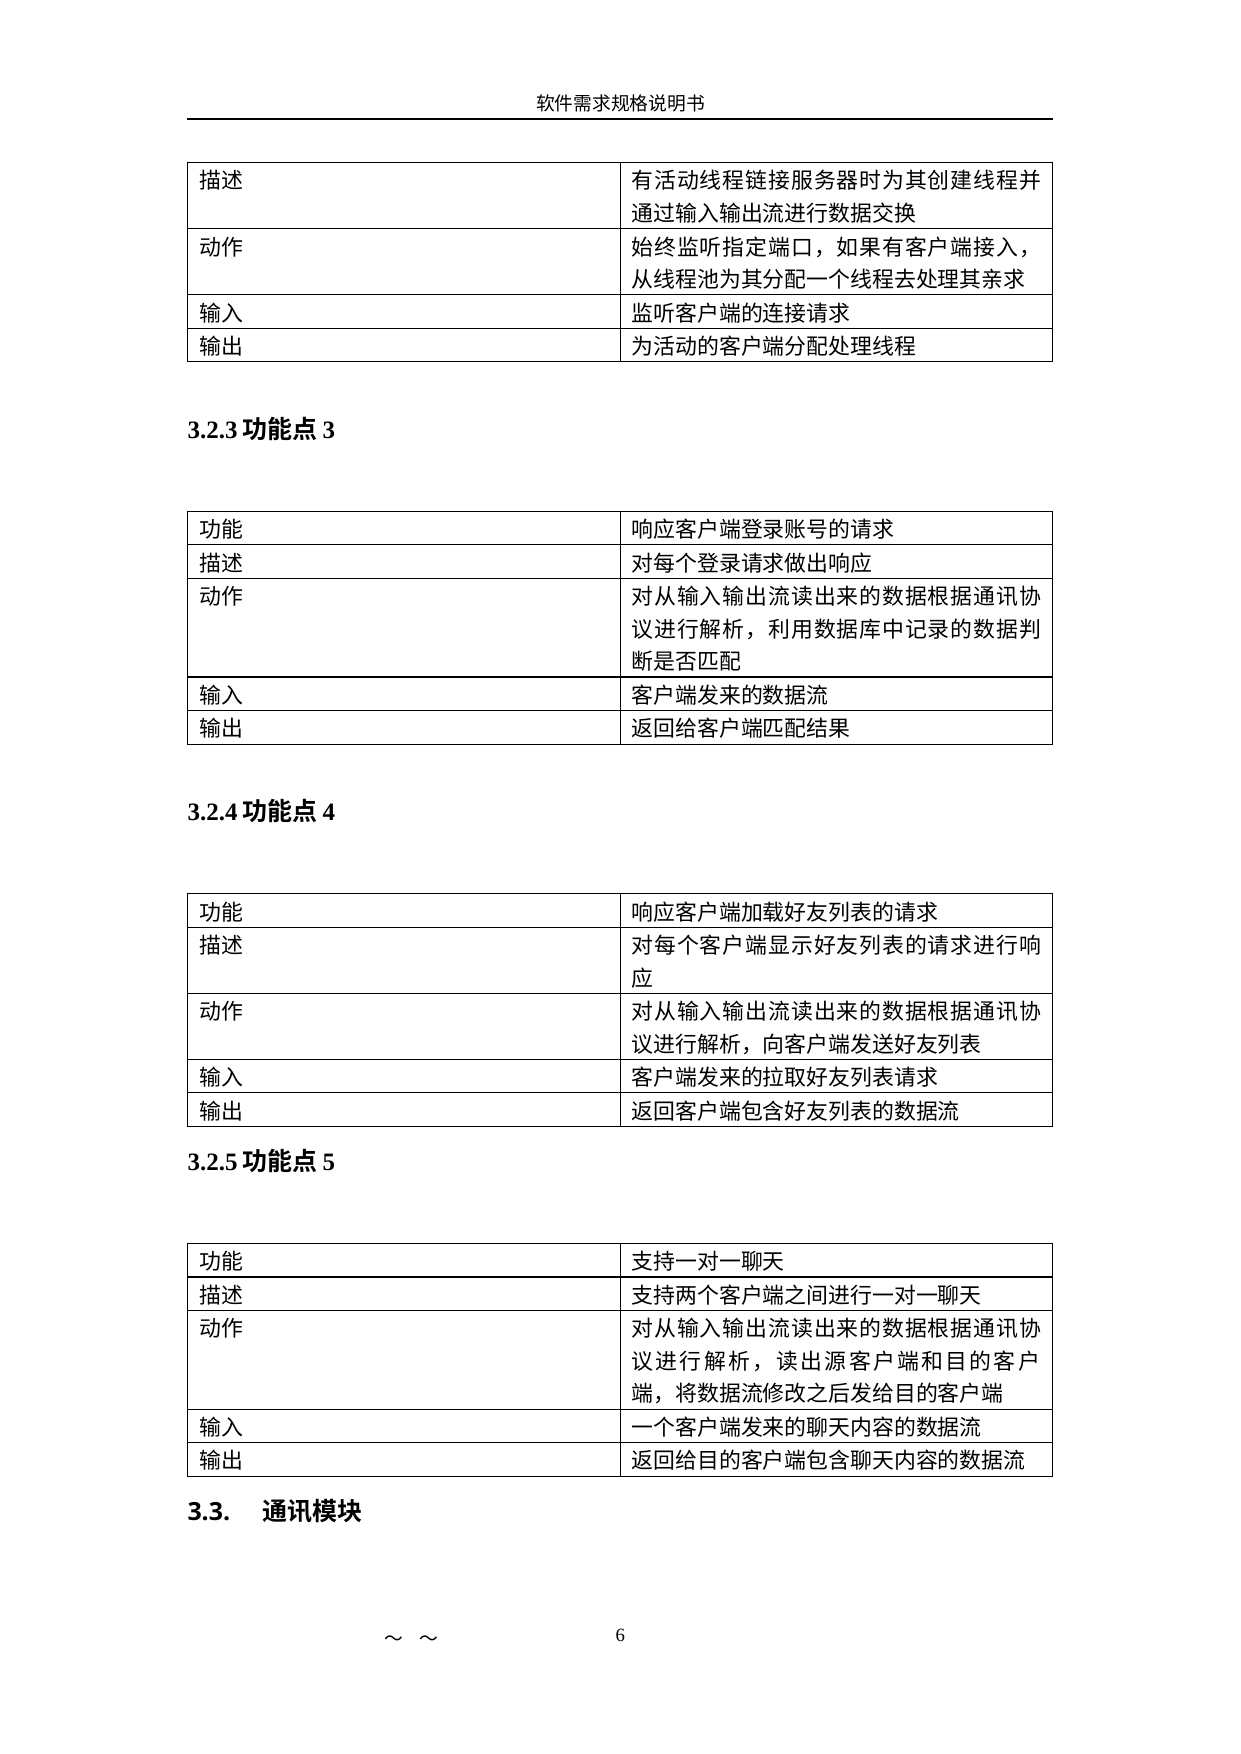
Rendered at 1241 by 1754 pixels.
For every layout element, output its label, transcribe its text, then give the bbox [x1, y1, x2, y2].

table_cell 描述 [188, 545, 620, 578]
table_cell 对从输入输出流读出来的数据根据通讯协议进行解析，向客户端发送好友列表 [621, 994, 1052, 1059]
table_cell 输出 [188, 329, 620, 361]
table_cell 客户端发来的数据流 [621, 678, 1052, 710]
table_header 功能 [188, 894, 620, 927]
subtitle 3.2.5功能点5 [187, 1127, 1053, 1192]
table_cell 动作 [188, 994, 620, 1059]
table_cell 动作 [188, 1311, 620, 1408]
table_cell 始终监听指定端口，如果有客户端接入，从线程池为其分配一个线程去处理其亲求 [621, 229, 1052, 294]
table_cell 为活动的客户端分配处理线程 [621, 329, 1052, 361]
table_cell 描述 [188, 928, 620, 993]
table_cell 输出 [188, 711, 620, 743]
table_cell 输入 [188, 678, 620, 710]
table_header 功能 [188, 1244, 620, 1276]
table_cell 监听客户端的连接请求 [621, 295, 1052, 328]
list 通讯模块 [187, 1477, 1053, 1542]
table_cell 对每个客户端显示好友列表的请求进行响应 [621, 928, 1052, 993]
table_cell 返回给客户端匹配结果 [621, 711, 1052, 743]
table_cell 描述 [188, 1278, 620, 1310]
table_cell 描述 [188, 163, 620, 228]
subtitle 3.2.4功能点4 [187, 777, 1053, 842]
table_cell 动作 [188, 579, 620, 676]
table_cell 对从输入输出流读出来的数据根据通讯协议进行解析，读出源客户端和目的客户端，将数据流修改之后发给目的客户端 [621, 1311, 1052, 1408]
table_cell 输入 [188, 1060, 620, 1092]
table_cell 返回客户端包含好友列表的数据流 [621, 1093, 1052, 1126]
table_cell 对每个登录请求做出响应 [621, 545, 1052, 578]
table_cell 动作 [188, 229, 620, 294]
table_cell 客户端发来的拉取好友列表请求 [621, 1060, 1052, 1092]
table_cell 支持两个客户端之间进行一对一聊天 [621, 1278, 1052, 1310]
table_header 响应客户端加载好友列表的请求 [621, 894, 1052, 927]
table_cell 一个客户端发来的聊天内容的数据流 [621, 1410, 1052, 1442]
table_cell 返回给目的客户端包含聊天内容的数据流 [621, 1443, 1052, 1476]
table_header 支持一对一聊天 [621, 1244, 1052, 1276]
subtitle 3.2.3功能点3 [187, 395, 1053, 460]
table_cell 有活动线程链接服务器时为其创建线程并通过输入输出流进行数据交换 [621, 163, 1052, 228]
table_cell 输出 [188, 1093, 620, 1126]
table_cell 输入 [188, 1410, 620, 1442]
table_header 功能 [188, 512, 620, 544]
table_header 响应客户端登录账号的请求 [621, 512, 1052, 544]
table_cell 输入 [188, 295, 620, 328]
table_cell 输出 [188, 1443, 620, 1476]
table_cell 对从输入输出流读出来的数据根据通讯协议进行解析，利用数据库中记录的数据判断是否匹配 [621, 579, 1052, 676]
